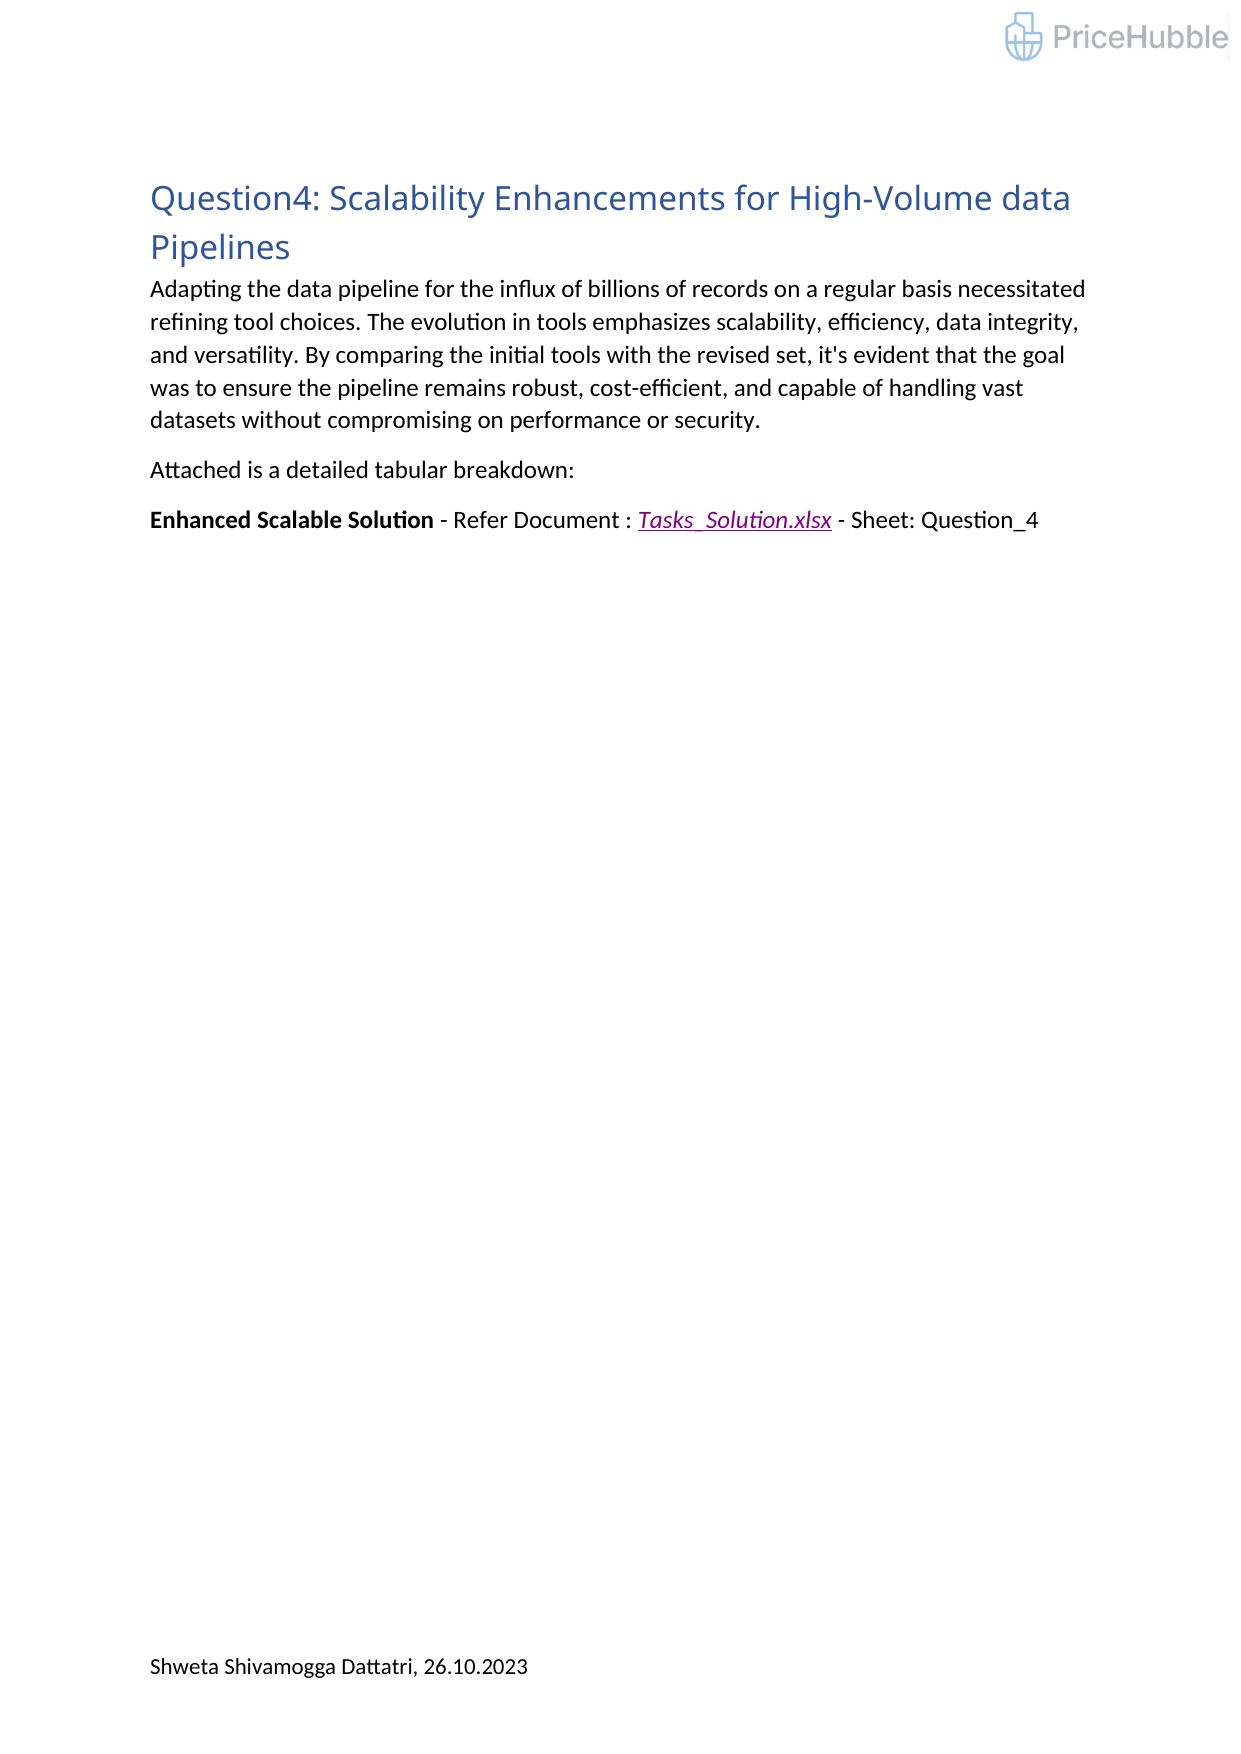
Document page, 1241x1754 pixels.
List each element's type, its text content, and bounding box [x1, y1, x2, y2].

text Adapting the data pipeline for the influx of billions of records on a regular basis necessitated refining tool choices. The evolution in tools emphasizes scalability, efficiency, data integrity, and versatility. By comparing the initial tools with the revised set, it's evident that the goal was to ensure the pipeline remains robust, cost-efficient, and capable of handling vast datasets without compromising on performance or security. [150, 273, 1090, 435]
text Enhanced Scalable Solution - Refer Document : Tasks_Solution.xlsx - Sheet: Question_4 [150, 504, 1090, 534]
subtitle Question4: Scalability Enhancements for High-Volume data Pipelines [150, 175, 1090, 269]
text Attached is a detailed tabular breakdown: [150, 454, 1090, 485]
picture [993, 0, 1241, 74]
